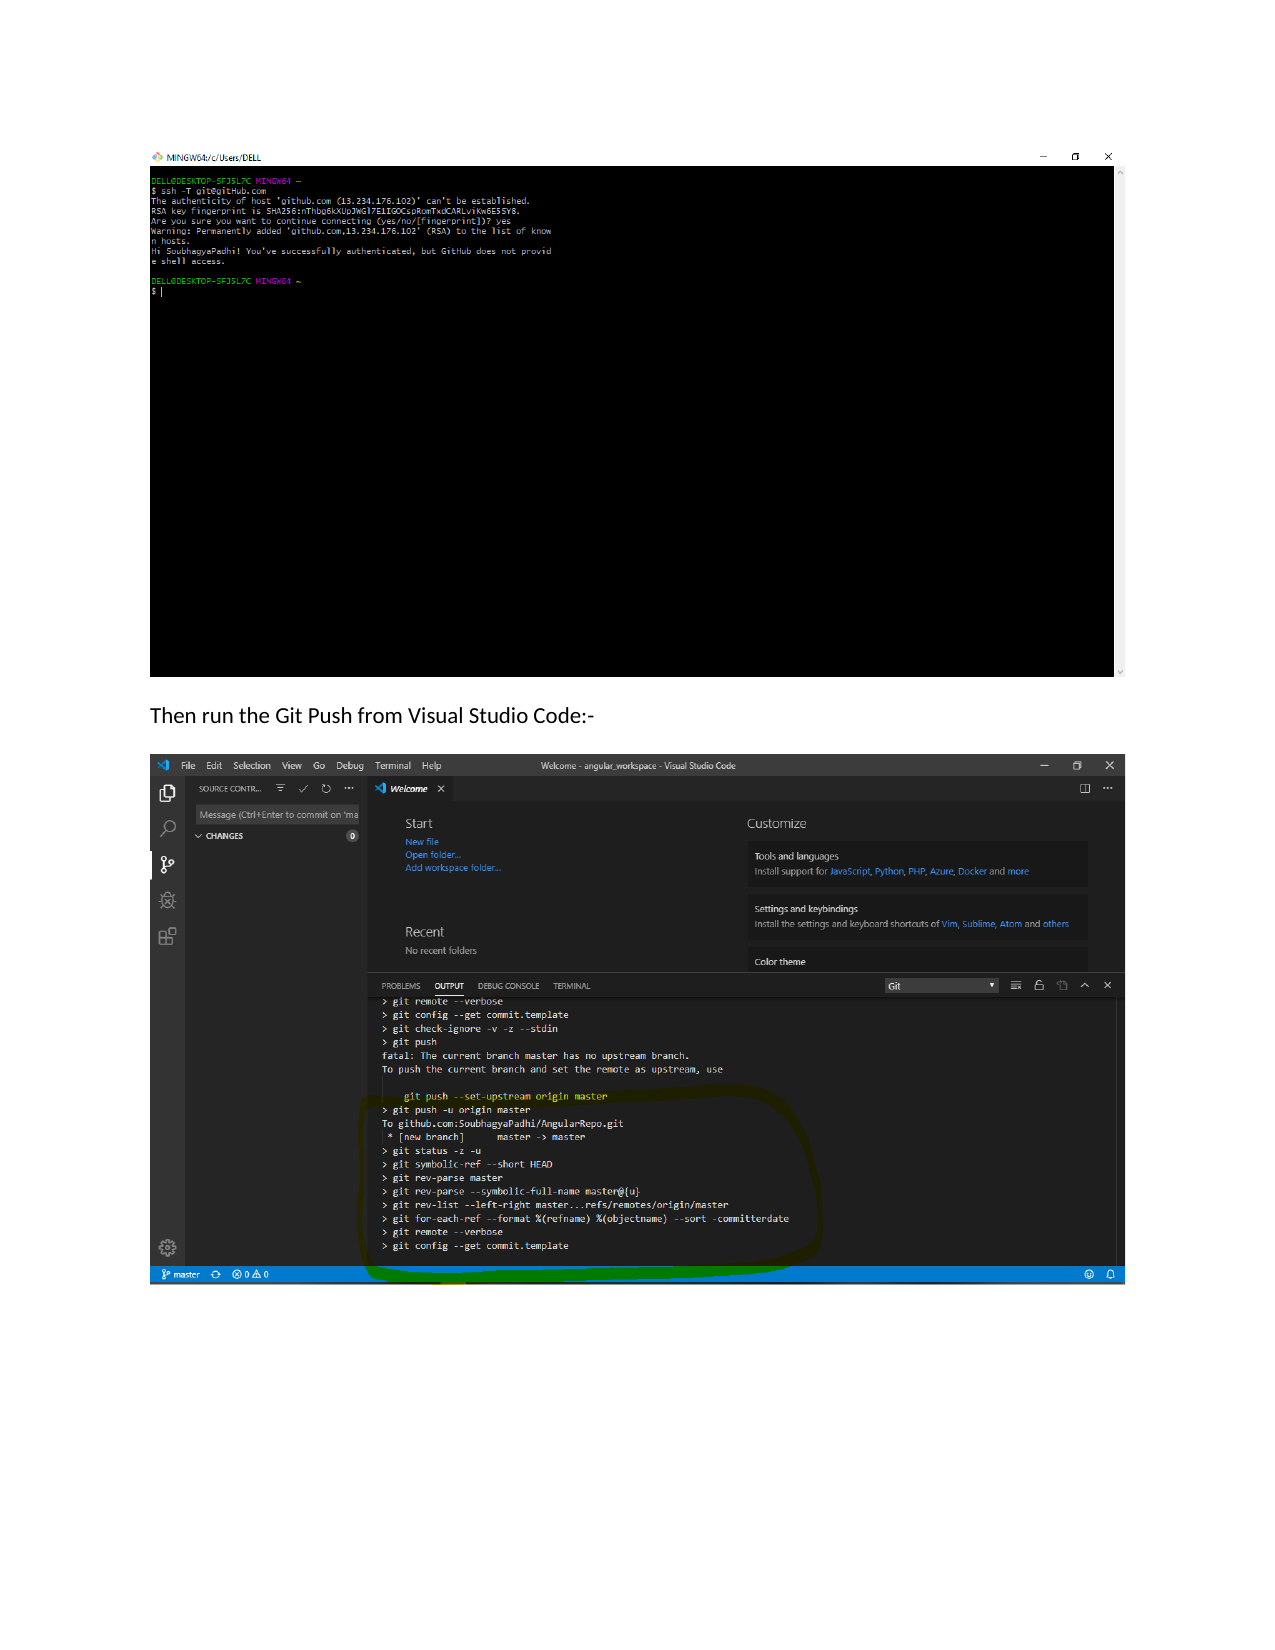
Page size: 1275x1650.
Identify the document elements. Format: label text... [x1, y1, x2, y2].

text Then run the Git Push from Visual Studio Code:- [150, 701, 1125, 729]
picture [150, 150, 1125, 677]
picture [150, 754, 1125, 1285]
